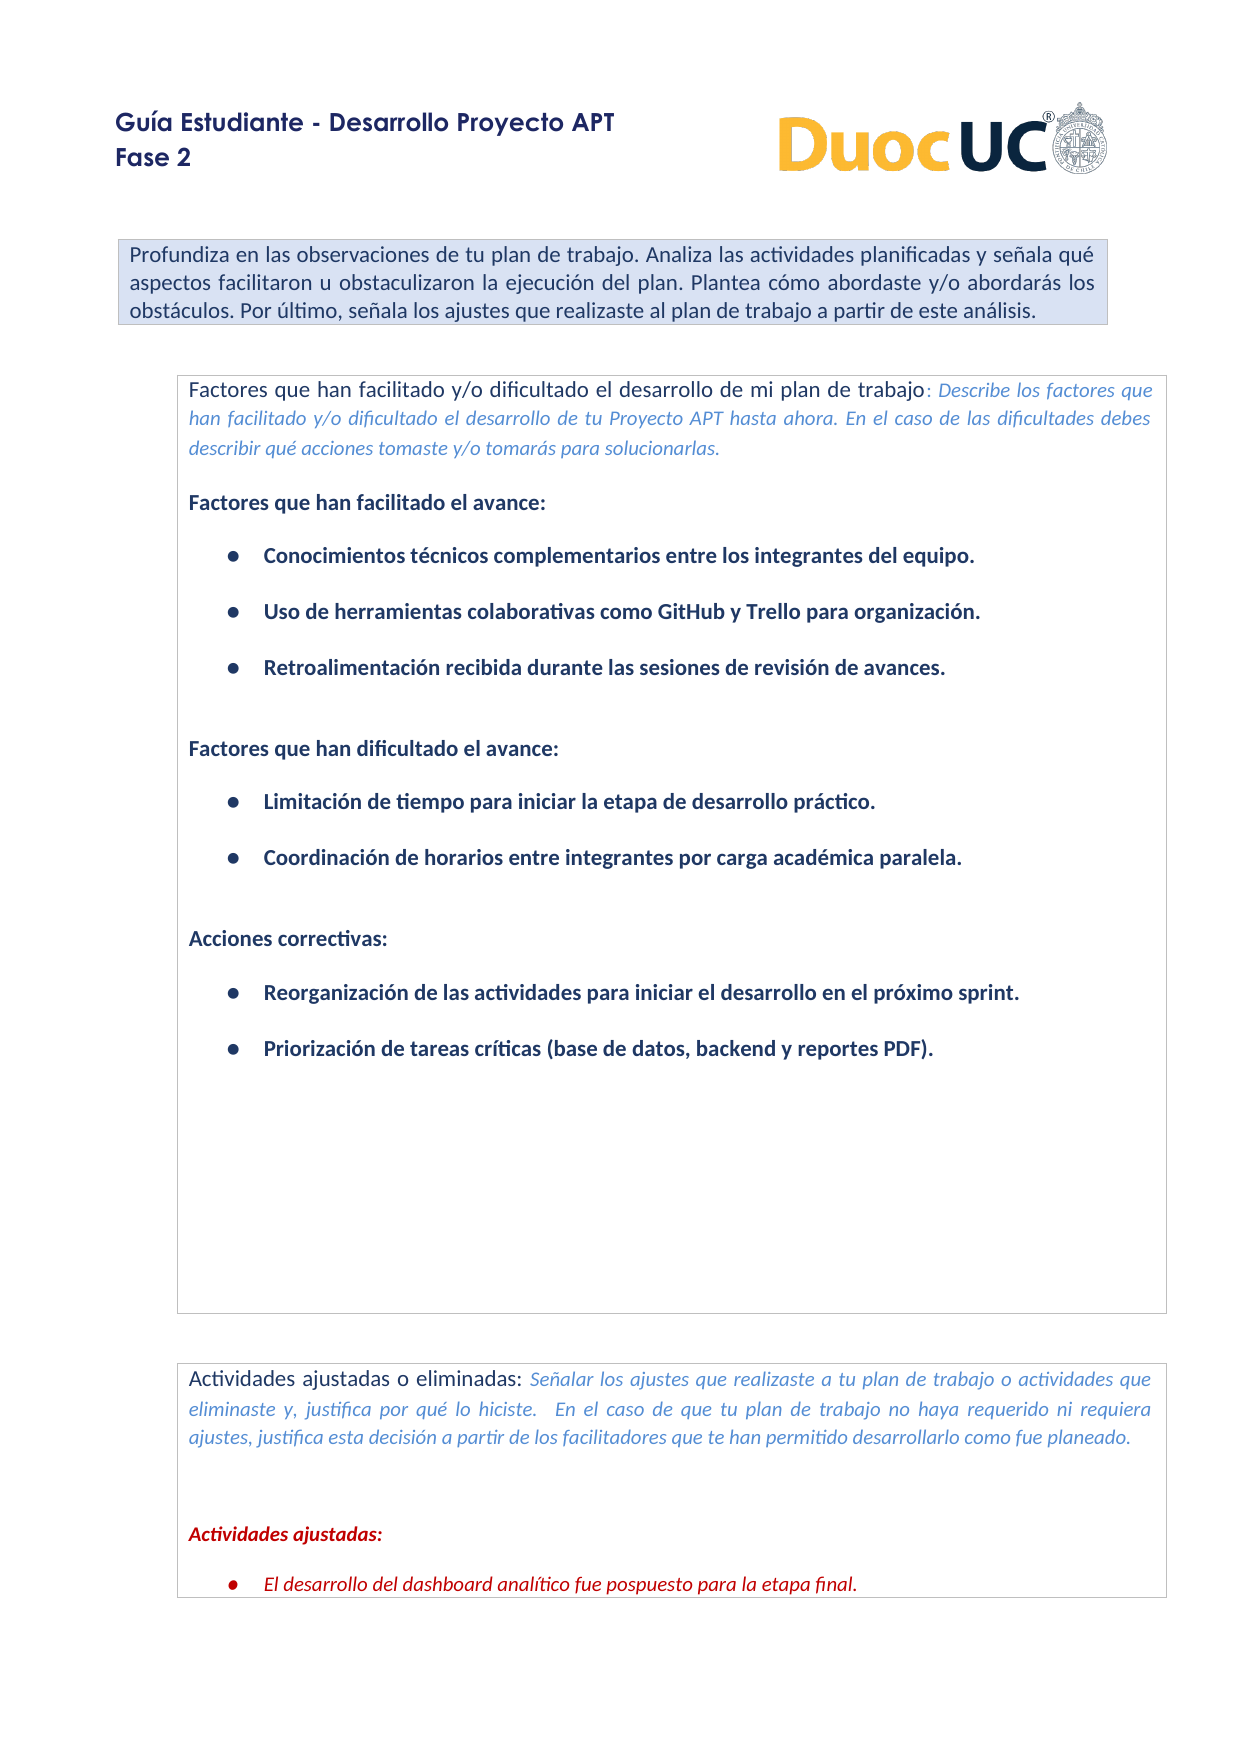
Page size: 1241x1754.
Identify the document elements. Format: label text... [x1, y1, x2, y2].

picture [779, 102, 1107, 174]
table_header Factores que han facilitado y/o dificultado el desarrollo de mi plan de trabajo: Describe los factores que han facilitado y/o dificultado el desarrollo de tu Proyecto APT hasta ahora. En el caso de las dificultades debes describir qué acciones tomaste y/o tomarás para solucionarlas. Factores que han facilitado el avance: Conocimientos técnicos complementarios entre los integrantes del equipo. Uso de herramientas colaborativas como GitHub y Trello para organización. Retroalimentación recibida durante las sesiones de revisión de avances. Factores que han dificultado el avance: Limitación de tiempo para iniciar la etapa de desarrollo práctico. Coordinación de horarios entre integrantes por carga académica paralela. Acciones correctivas: Reorganización de las actividades para iniciar el desarrollo en el próximo sprint. Priorización de tareas críticas (base de datos, backend y reportes PDF). [178, 376, 1166, 1312]
table_cell Profundiza en las observaciones de tu plan de trabajo. Analiza las actividades planificadas y señala qué aspectos facilitaron u obstaculizaron la ejecución del plan. Plantea cómo abordaste y/o abordarás los obstáculos. Por último, señala los ajustes que realizaste al plan de trabajo a partir de este análisis. [119, 240, 1107, 324]
